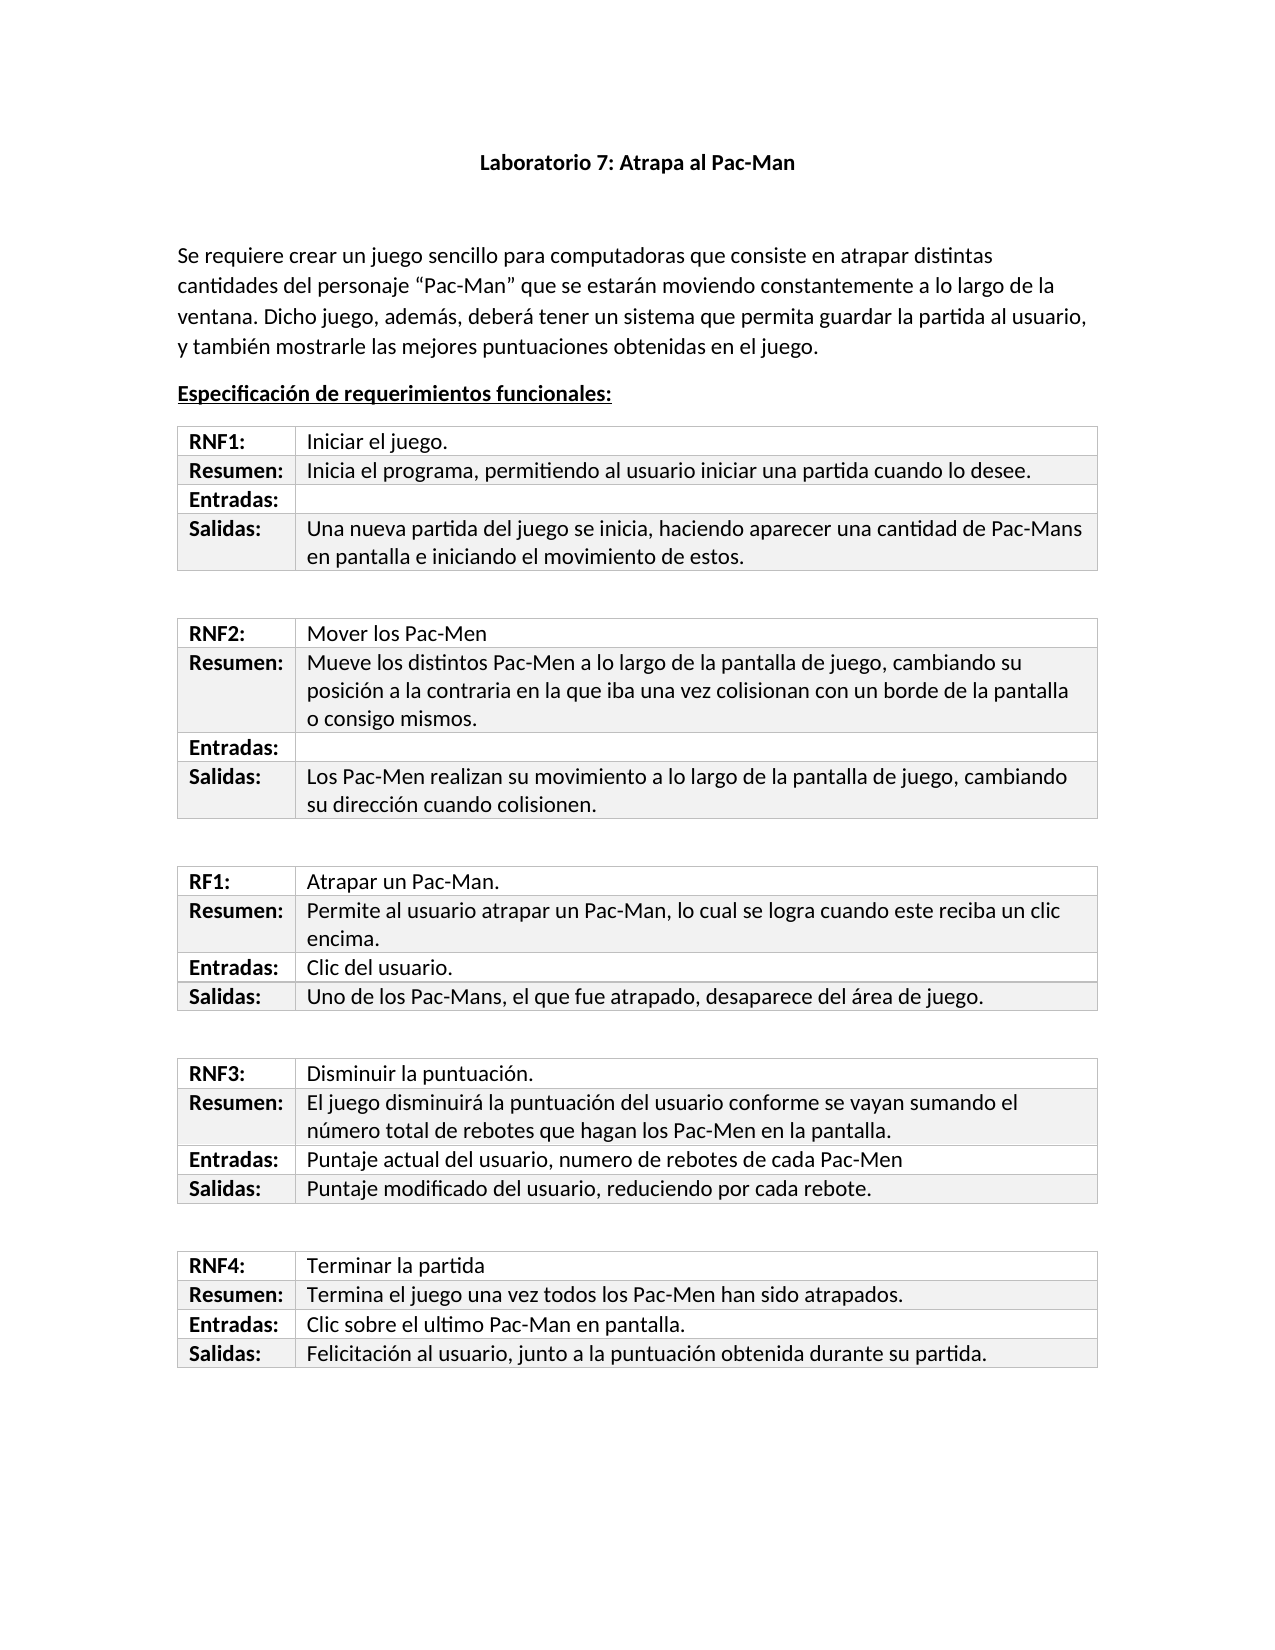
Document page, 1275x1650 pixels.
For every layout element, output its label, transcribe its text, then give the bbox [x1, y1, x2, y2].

table_header RNF4: [178, 1252, 295, 1279]
table_cell Entradas: [178, 733, 295, 761]
table_cell Permite al usuario atrapar un Pac-Man, lo cual se logra cuando este reciba un clic encima. [296, 896, 1097, 952]
table_cell Resumen: [178, 1089, 295, 1144]
table_cell [296, 485, 1097, 513]
table_header Disminuir la puntuación. [296, 1059, 1097, 1087]
table_cell Resumen: [178, 648, 295, 732]
table_cell Salidas: [178, 983, 295, 1010]
table_cell Clic del usuario. [296, 953, 1097, 981]
table_cell El juego disminuirá la puntuación del usuario conforme se vayan sumando el número total de rebotes que hagan los Pac-Men en la pantalla. [296, 1089, 1097, 1144]
table_cell Resumen: [178, 896, 295, 952]
table_cell Los Pac-Men realizan su movimiento a lo largo de la pantalla de juego, cambiando su dirección cuando colisionen. [296, 762, 1097, 818]
table_cell Salidas: [178, 514, 295, 570]
table_cell Resumen: [178, 1281, 295, 1309]
table_cell Termina el juego una vez todos los Pac-Men han sido atrapados. [296, 1281, 1097, 1309]
table_header Terminar la partida [296, 1252, 1097, 1279]
table_cell [296, 733, 1097, 761]
table_cell Una nueva partida del juego se inicia, haciendo aparecer una cantidad de Pac-Mans en pantalla e iniciando el movimiento de estos. [296, 514, 1097, 570]
table_cell Resumen: [178, 456, 295, 484]
table_cell Entradas: [178, 1310, 295, 1338]
table_header Iniciar el juego. [296, 427, 1097, 455]
table_header RF1: [178, 867, 295, 895]
table_cell Felicitación al usuario, junto a la puntuación obtenida durante su partida. [296, 1339, 1097, 1367]
table_cell Entradas: [178, 953, 295, 981]
table_header RNF1: [178, 427, 295, 455]
table_cell Mueve los distintos Pac-Men a lo largo de la pantalla de juego, cambiando su posición a la contraria en la que iba una vez colisionan con un borde de la pantalla o consigo mismos. [296, 648, 1097, 732]
table_cell Puntaje actual del usuario, numero de rebotes de cada Pac-Men [296, 1146, 1097, 1173]
table_cell Entradas: [178, 485, 295, 513]
table_cell Salidas: [178, 762, 295, 818]
table_cell Salidas: [178, 1339, 295, 1367]
table_header Atrapar un Pac-Man. [296, 867, 1097, 895]
table_cell Inicia el programa, permitiendo al usuario iniciar una partida cuando lo desee. [296, 456, 1097, 484]
table_cell Clic sobre el ultimo Pac-Man en pantalla. [296, 1310, 1097, 1338]
text Se requiere crear un juego sencillo para computadoras que consiste en atrapar distintas cantidades del personaje “Pac-Man” que se estarán moviendo constantemente a lo largo de la ventana. Dicho juego, además, deberá tener un sistema que permita guardar la partida al usuario, y también mostrarle las mejores puntuaciones obtenidas en el juego. [177, 241, 1098, 360]
table_header RNF2: [178, 619, 295, 647]
table_header RNF3: [178, 1059, 295, 1087]
table_header Mover los Pac-Men [296, 619, 1097, 647]
text Laboratorio 7: Atrapa al Pac-Man [177, 148, 1098, 176]
text Especificación de requerimientos funcionales: [177, 379, 1098, 407]
table_cell Puntaje modificado del usuario, reduciendo por cada rebote. [296, 1175, 1097, 1203]
table_cell Salidas: [178, 1175, 295, 1203]
table_cell Entradas: [178, 1146, 295, 1173]
table_cell Uno de los Pac-Mans, el que fue atrapado, desaparece del área de juego. [296, 983, 1097, 1010]
